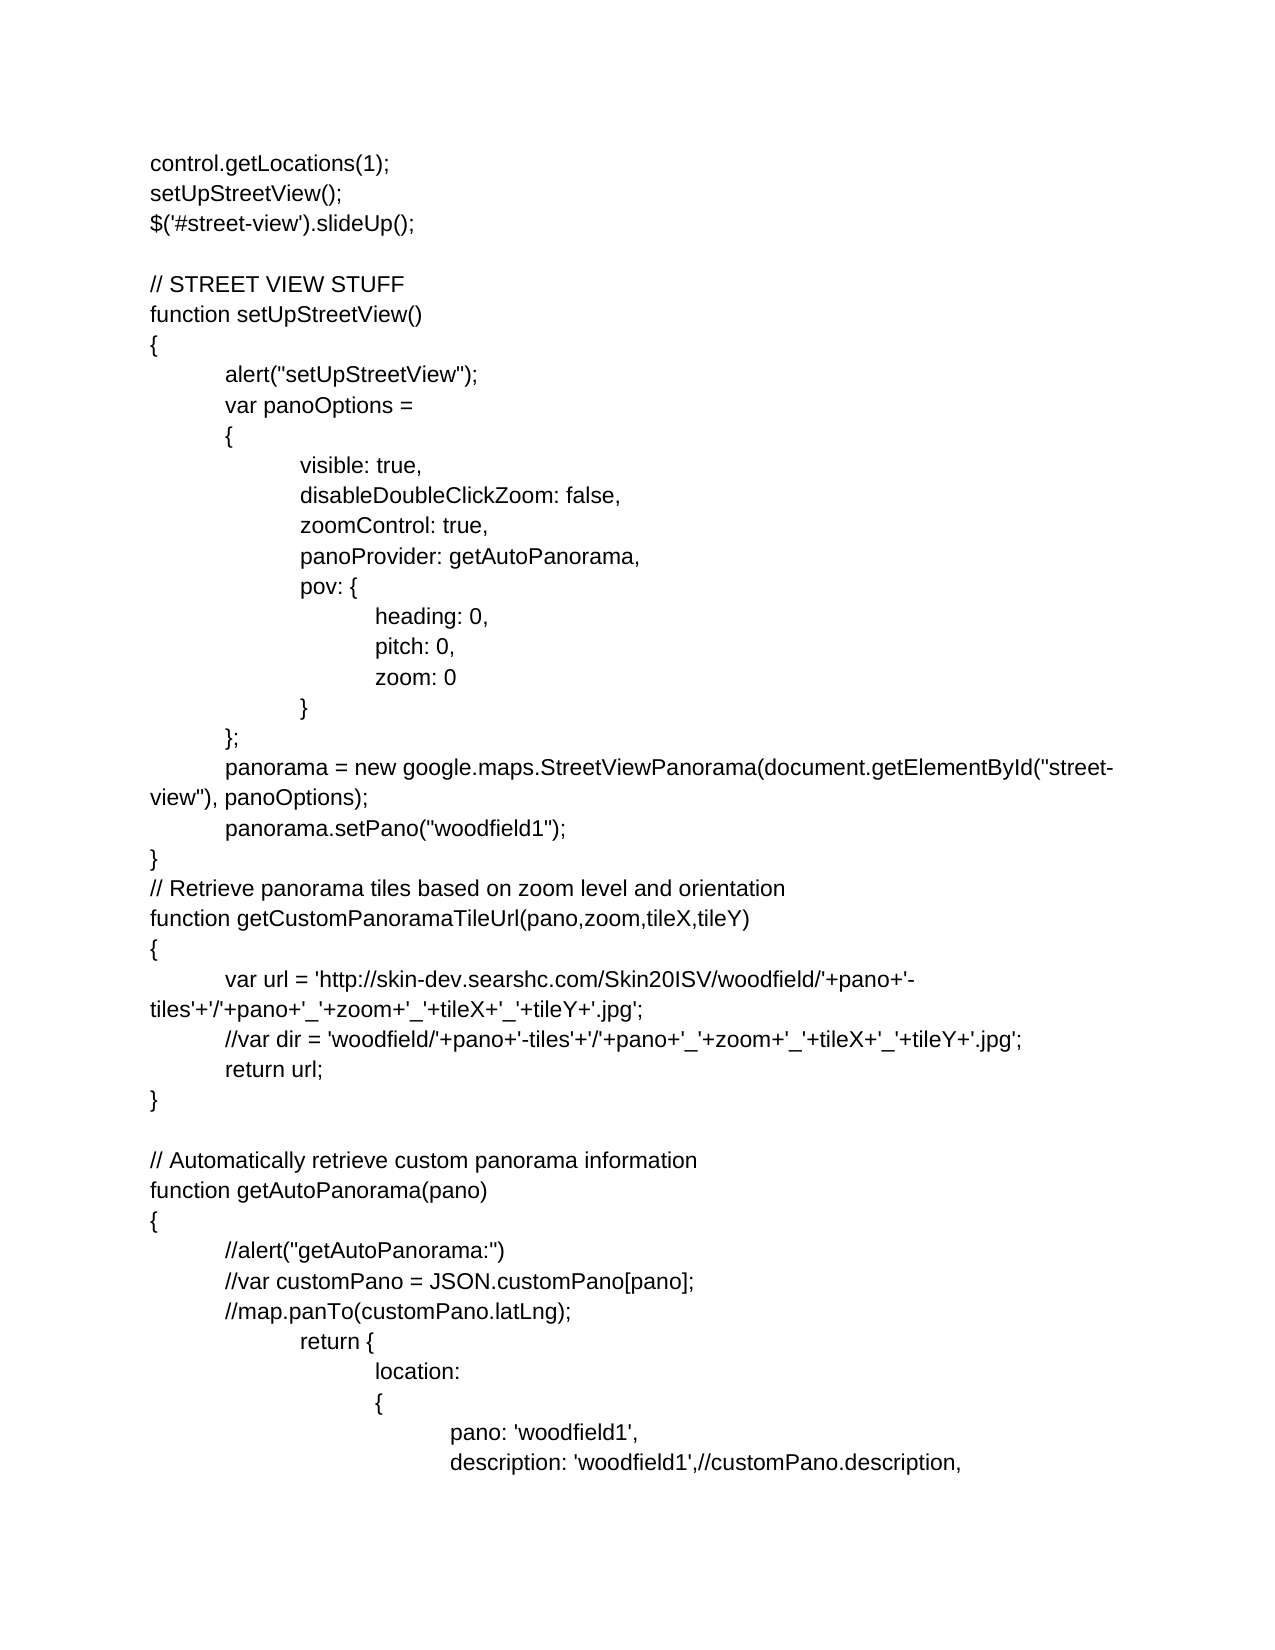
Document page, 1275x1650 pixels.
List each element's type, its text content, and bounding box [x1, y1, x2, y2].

text return url; [150, 1056, 1125, 1083]
text return { [150, 1328, 1125, 1354]
text } [150, 1086, 1125, 1113]
text function getCustomPanoramaTileUrl(pano,zoom,tileX,tileY) [150, 905, 1125, 932]
text panorama = new google.maps.StreetViewPanorama(document.getElementById("street-view"), panoOptions); [150, 754, 1125, 811]
text zoomControl: true, [150, 512, 1125, 539]
text { [150, 935, 1125, 962]
text // STREET VIEW STUFF [150, 271, 1125, 297]
text } [150, 694, 1125, 720]
text //map.panTo(customPano.latLng); [150, 1298, 1125, 1324]
text // Retrieve panorama tiles based on zoom level and orientation [150, 875, 1125, 901]
text //alert("getAutoPanorama:") [150, 1237, 1125, 1264]
text pitch: 0, [150, 633, 1125, 660]
text { [150, 1207, 1125, 1234]
text $('#street-view').slideUp(); [150, 210, 1125, 237]
text { [150, 331, 1125, 358]
text visible: true, [150, 452, 1125, 478]
text var panoOptions = [150, 392, 1125, 418]
text description: 'woodfield1',//customPano.description, [150, 1449, 1125, 1475]
text zoom: 0 [150, 663, 1125, 690]
text setUpStreetView(); [150, 180, 1125, 207]
text panorama.setPano("woodfield1"); [150, 814, 1125, 841]
text alert("setUpStreetView"); [150, 361, 1125, 388]
text }; [150, 724, 1125, 750]
text function setUpStreetView() [150, 301, 1125, 327]
text // Automatically retrieve custom panorama information [150, 1147, 1125, 1173]
text { [150, 422, 1125, 448]
text control.getLocations(1); [150, 150, 1125, 176]
text pov: { [150, 573, 1125, 599]
text } [150, 845, 1125, 871]
text panoProvider: getAutoPanorama, [150, 543, 1125, 569]
text //var dir = 'woodfield/'+pano+'-tiles'+'/'+pano+'_'+zoom+'_'+tileX+'_'+tileY+'.jpg'; [150, 1026, 1125, 1052]
text disableDoubleClickZoom: false, [150, 482, 1125, 509]
text location: [150, 1358, 1125, 1385]
text heading: 0, [150, 603, 1125, 629]
text { [150, 1388, 1125, 1415]
text //var customPano = JSON.customPano[pano]; [150, 1268, 1125, 1294]
text function getAutoPanorama(pano) [150, 1177, 1125, 1203]
text var url = 'http://skin-dev.searshc.com/Skin20ISV/woodfield/'+pano+'-tiles'+'/'+pano+'_'+zoom+'_'+tileX+'_'+tileY+'.jpg'; [150, 966, 1125, 1022]
text pano: 'woodfield1', [150, 1419, 1125, 1445]
